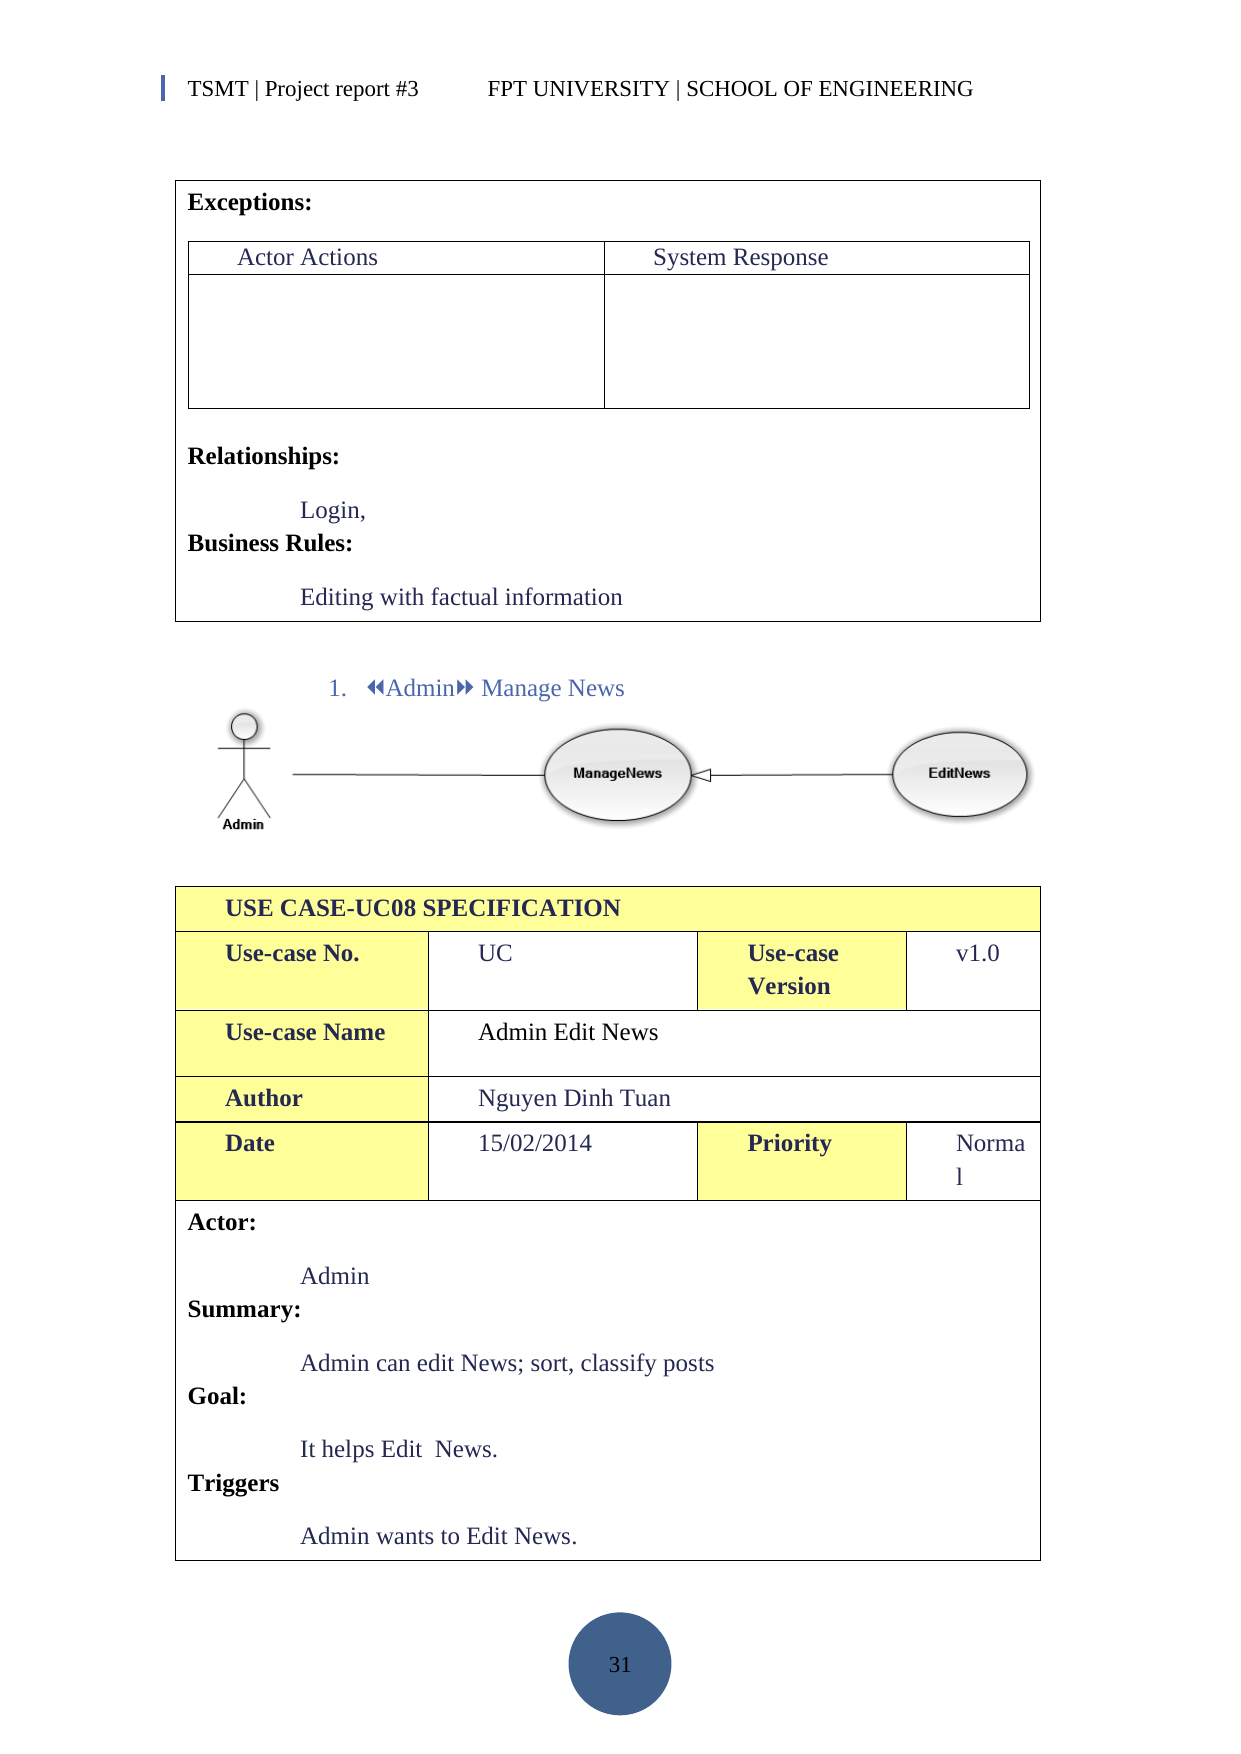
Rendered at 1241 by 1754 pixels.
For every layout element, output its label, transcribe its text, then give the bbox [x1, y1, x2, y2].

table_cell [176, 181, 1040, 621]
table_cell Date [176, 1123, 428, 1200]
subtitle Admin Manage News [328, 673, 1053, 701]
table_cell Use-case Version [698, 932, 906, 1009]
table_cell Use-case No. [176, 932, 428, 1009]
table_cell Use-case Name [176, 1011, 428, 1076]
table_cell Normal [907, 1123, 1040, 1200]
table_cell Admin Edit News [429, 1011, 1040, 1076]
table_cell UC [429, 932, 697, 1009]
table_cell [176, 1201, 1040, 1560]
table_header USE CASE-UC08 SPECIFICATION [176, 887, 1040, 931]
table_cell Nguyen Dinh Tuan [429, 1077, 1040, 1121]
table_cell Author [176, 1077, 428, 1121]
table_cell Priority [698, 1123, 906, 1200]
table_cell v1.0 [907, 932, 1040, 1009]
picture [187, 705, 1053, 861]
table_cell 15/02/2014 [429, 1123, 697, 1200]
